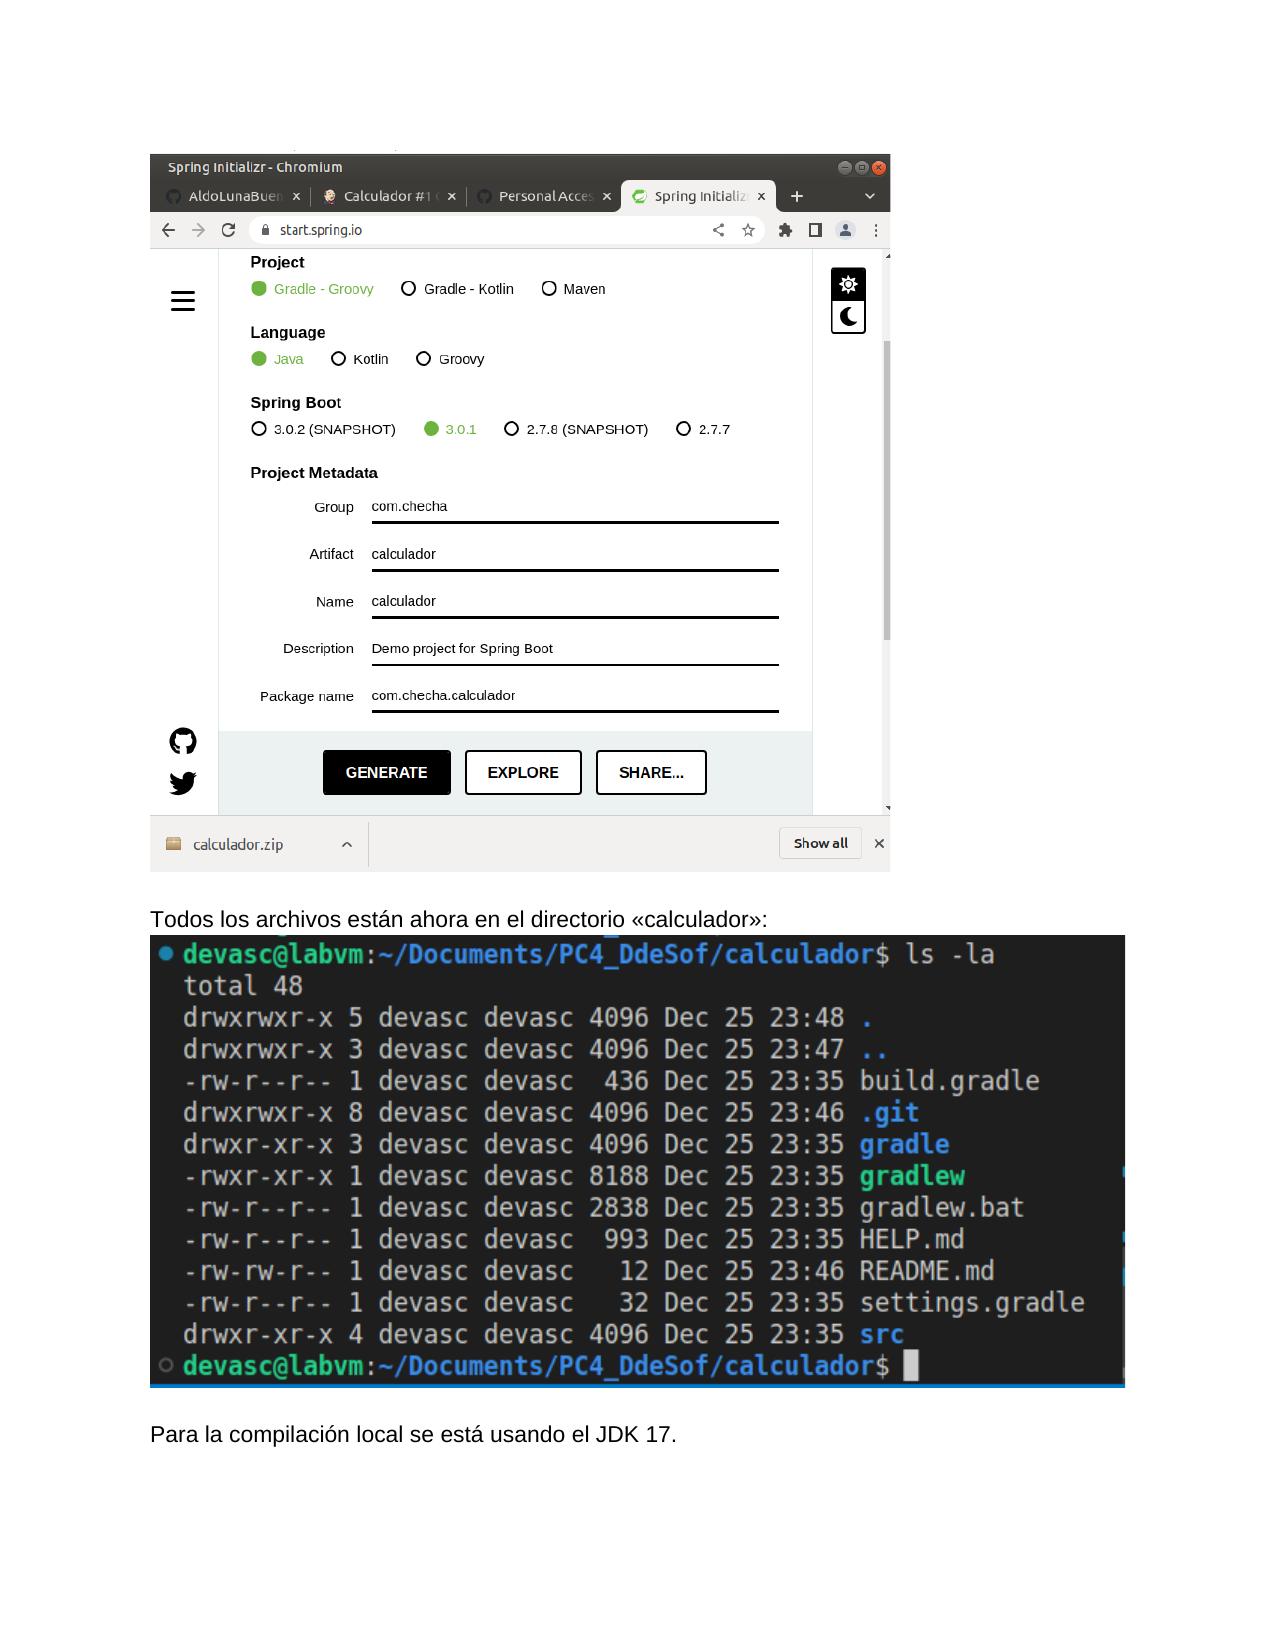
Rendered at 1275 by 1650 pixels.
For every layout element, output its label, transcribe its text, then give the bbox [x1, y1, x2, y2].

text Todos los archivos están ahora en el directorio «calculador»: [150, 906, 1125, 932]
picture [150, 150, 891, 872]
text Para la compilación local se está usando el JDK 17. [150, 1421, 1125, 1448]
picture [150, 935, 1125, 1388]
